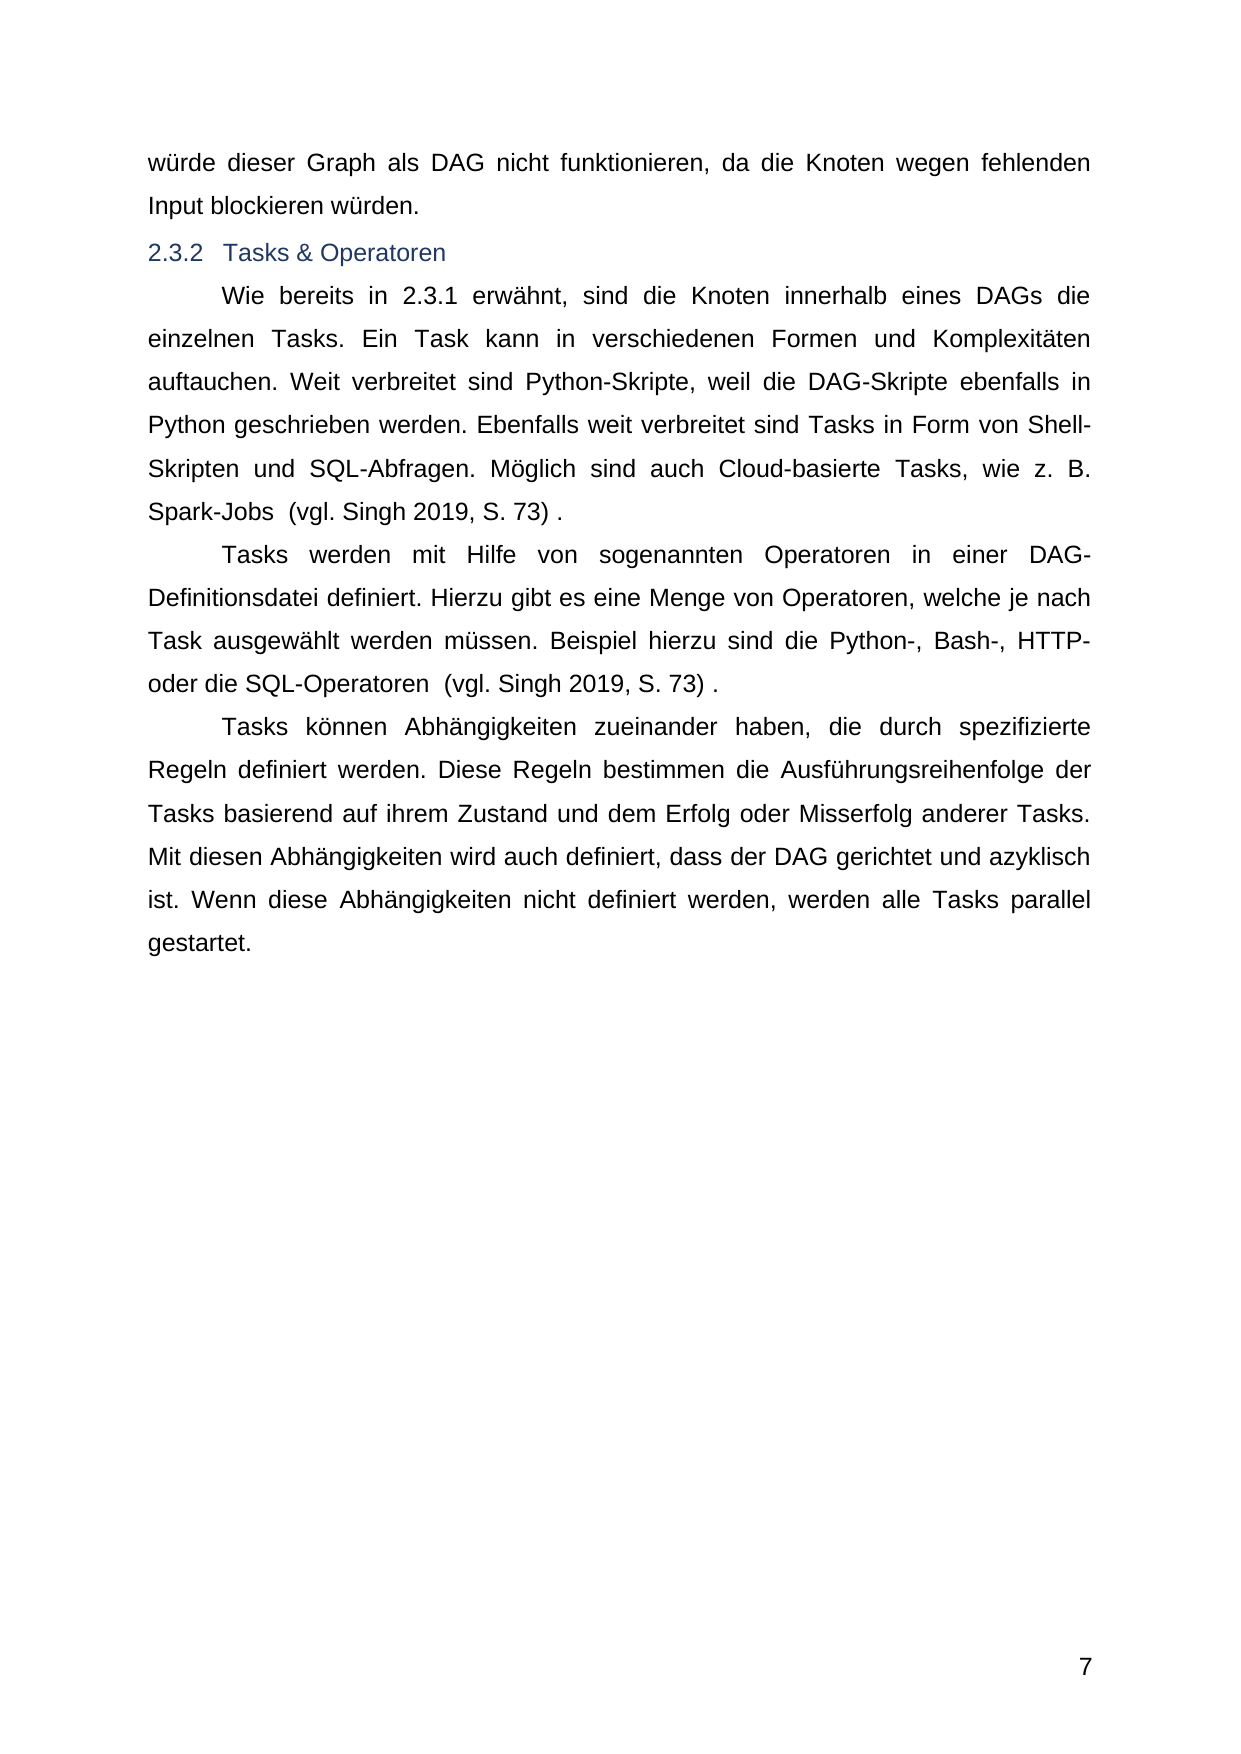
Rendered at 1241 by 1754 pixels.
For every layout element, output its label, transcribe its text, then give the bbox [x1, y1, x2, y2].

text Tasks werden mit Hilfe von sogenannten Operatoren in einer DAG-Definitionsdatei definiert. Hierzu gibt es eine Menge von Operatoren, welche je nach Task ausgewählt werden müssen. Beispiel hierzu sind die Python-, Bash-, HTTP- oder die SQL-Operatoren . [148, 540, 1093, 698]
text Wie bereits in 2.3.1 erwähnt, sind die Knoten innerhalb eines DAGs die einzelnen Tasks. Ein Task kann in verschiedenen Formen und Komplexitäten auftauchen. Weit verbreitet sind Python-Skripte, weil die DAG-Skripte ebenfalls in Python geschrieben werden. Ebenfalls weit verbreitet sind Tasks in Form von Shell-Skripten und SQL-Abfragen. Möglich sind auch Cloud-basierte Tasks, wie z. B. Spark-Jobs . [148, 281, 1093, 526]
text Tasks können Abhängigkeiten zueinander haben, die durch spezifizierte Regeln definiert werden. Diese Regeln bestimmen die Ausführungsreihenfolge der Tasks basierend auf ihrem Zustand und dem Erfolg oder Misserfolg anderer Tasks. Mit diesen Abhängigkeiten wird auch definiert, dass der DAG gerichtet und azyklisch ist. Wenn diese Abhängigkeiten nicht definiert werden, werden alle Tasks parallel gestartet. [148, 712, 1093, 957]
subtitle Tasks & Operatoren [148, 238, 1093, 267]
